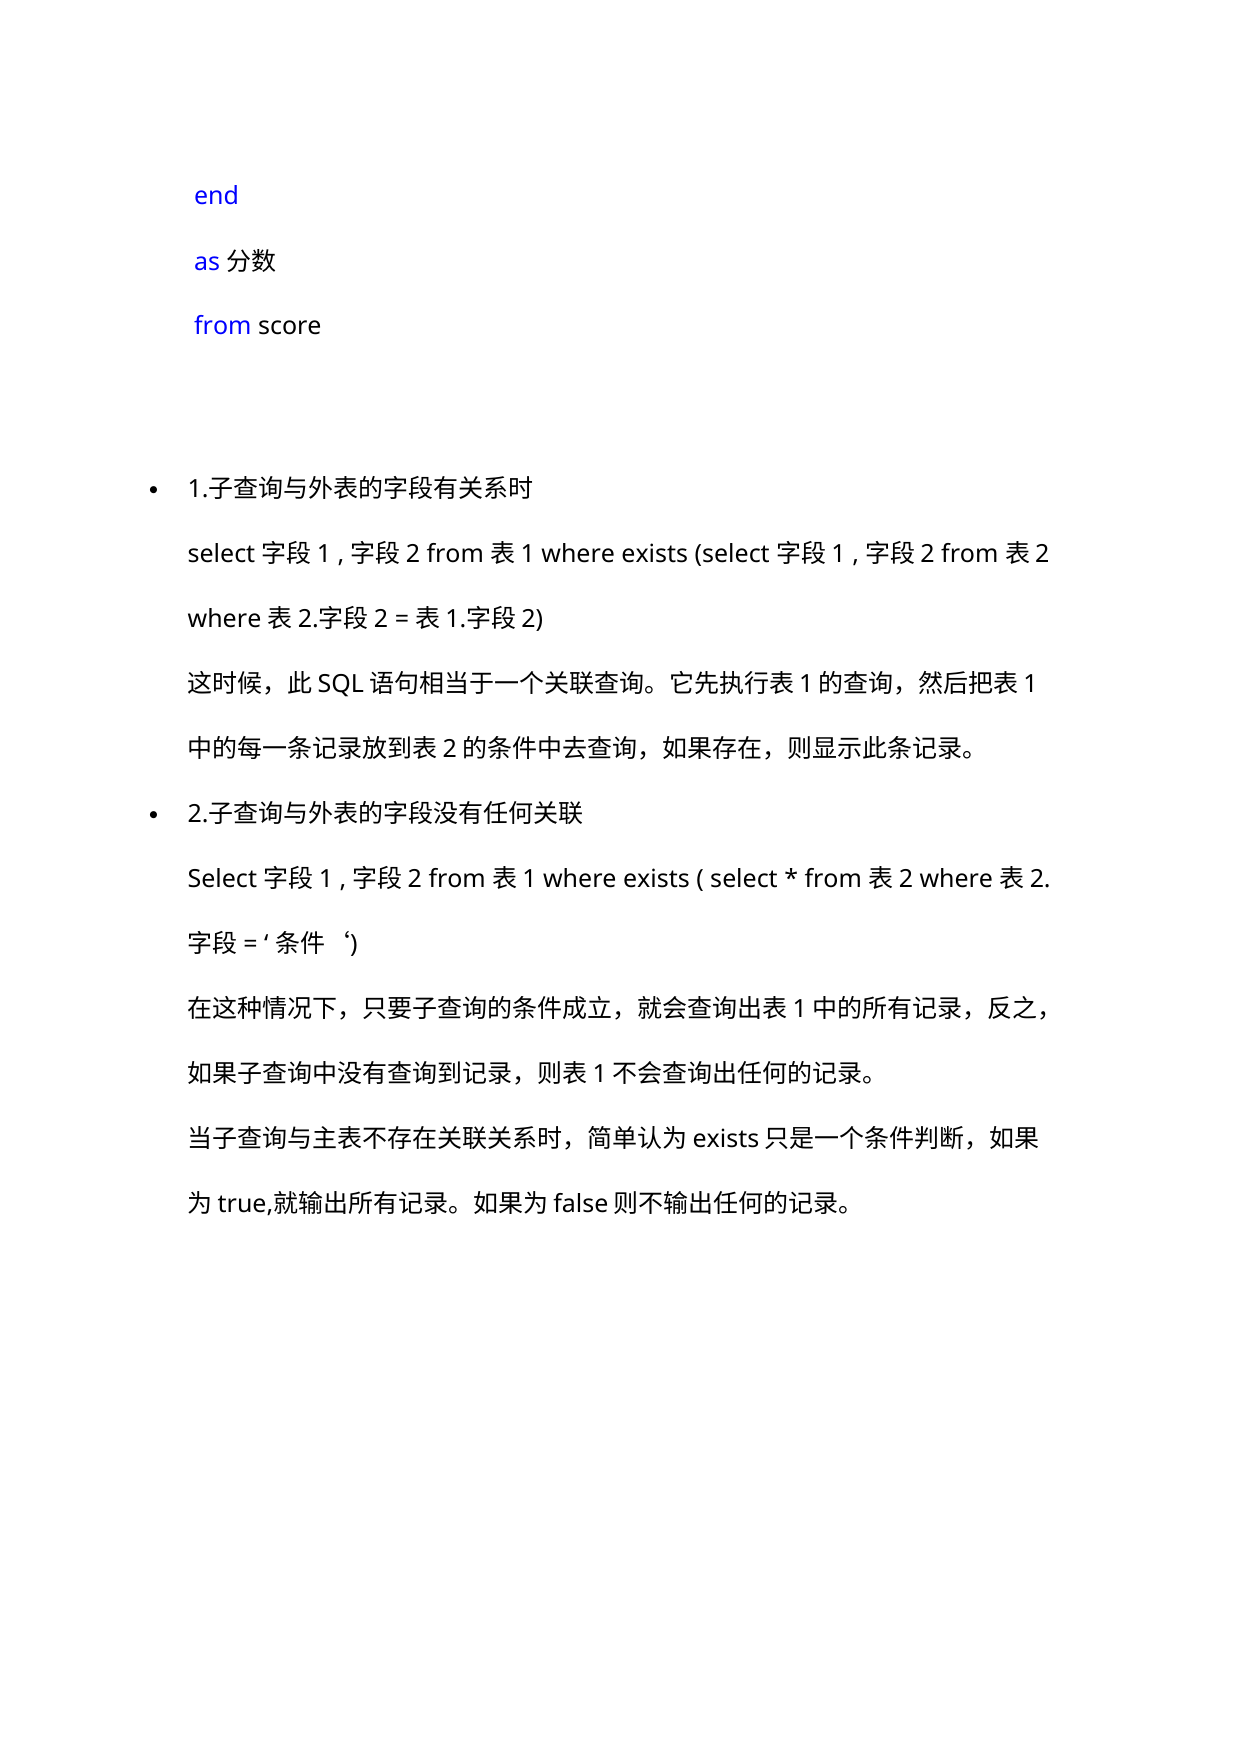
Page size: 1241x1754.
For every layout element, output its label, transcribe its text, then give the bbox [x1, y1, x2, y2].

text 这时候，此SQL语句相当于一个关联查询。它先执行表1的查询，然后把表1中的每一条记录放到表2的条件中去查询，如果存在，则显示此条记录。 [187, 649, 1053, 779]
text 在这种情况下，只要子查询的条件成立，就会查询出表1中的所有记录，反之，如果子查询中没有查询到记录，则表1不会查询出任何的记录。 [187, 974, 1053, 1104]
text as 分数 [187, 227, 1053, 292]
list 1.子查询与外表的字段有关系时 [150, 454, 1053, 519]
text 当子查询与主表不存在关联关系时，简单认为exists只是一个条件判断，如果为true,就输出所有记录。如果为false则不输出任何的记录。 [187, 1104, 1053, 1234]
text select 字段1 , 字段2 from 表1 where exists (select 字段1 , 字段2 from 表2 where 表2.字段2 = 表1.字段2) [187, 519, 1053, 649]
text end [187, 162, 1053, 227]
list 2.子查询与外表的字段没有任何关联 [150, 779, 1053, 844]
text Select 字段1 , 字段2 from 表1 where exists ( select * from 表2 where 表2.字段 = ‘ 条件‘) [187, 844, 1053, 974]
text from score [187, 292, 1053, 357]
